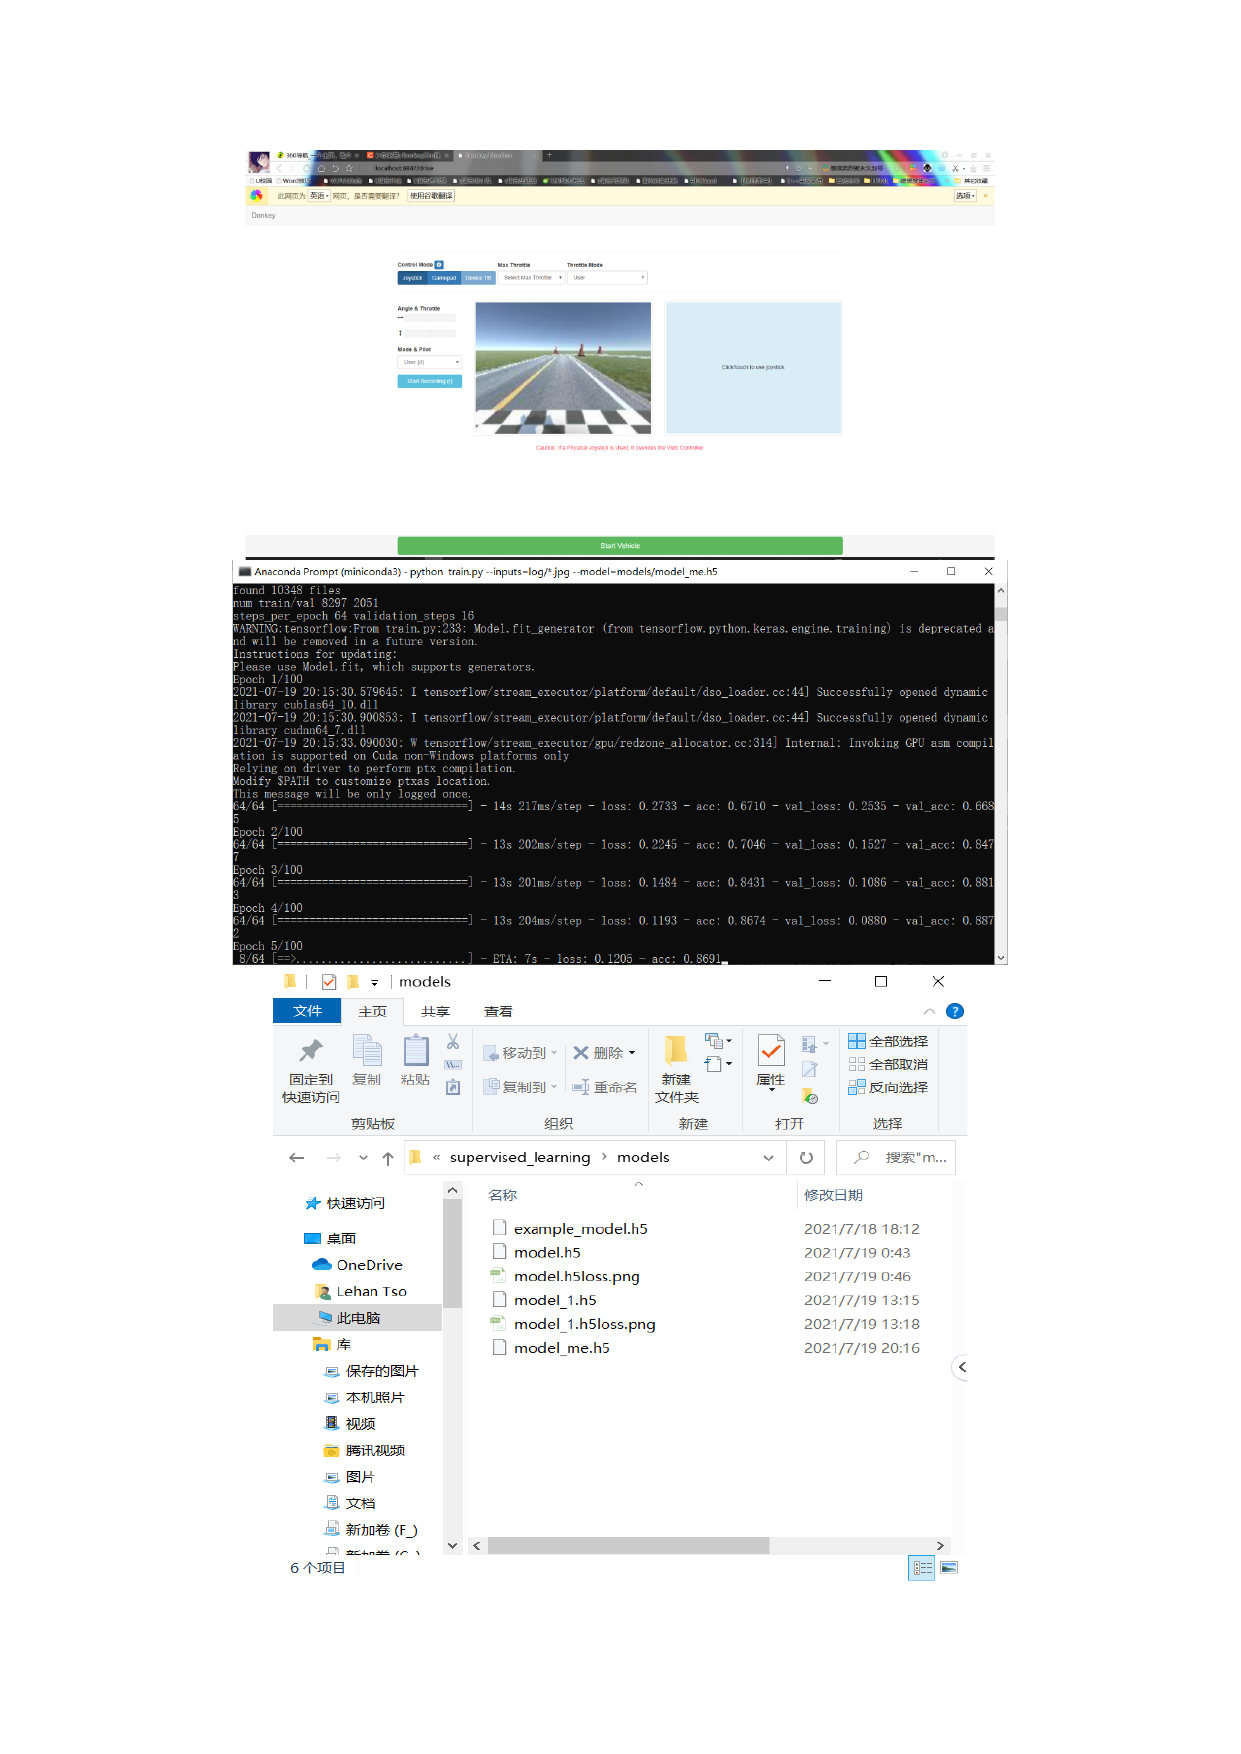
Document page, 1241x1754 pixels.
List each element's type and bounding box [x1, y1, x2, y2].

picture [232, 150, 1008, 1581]
